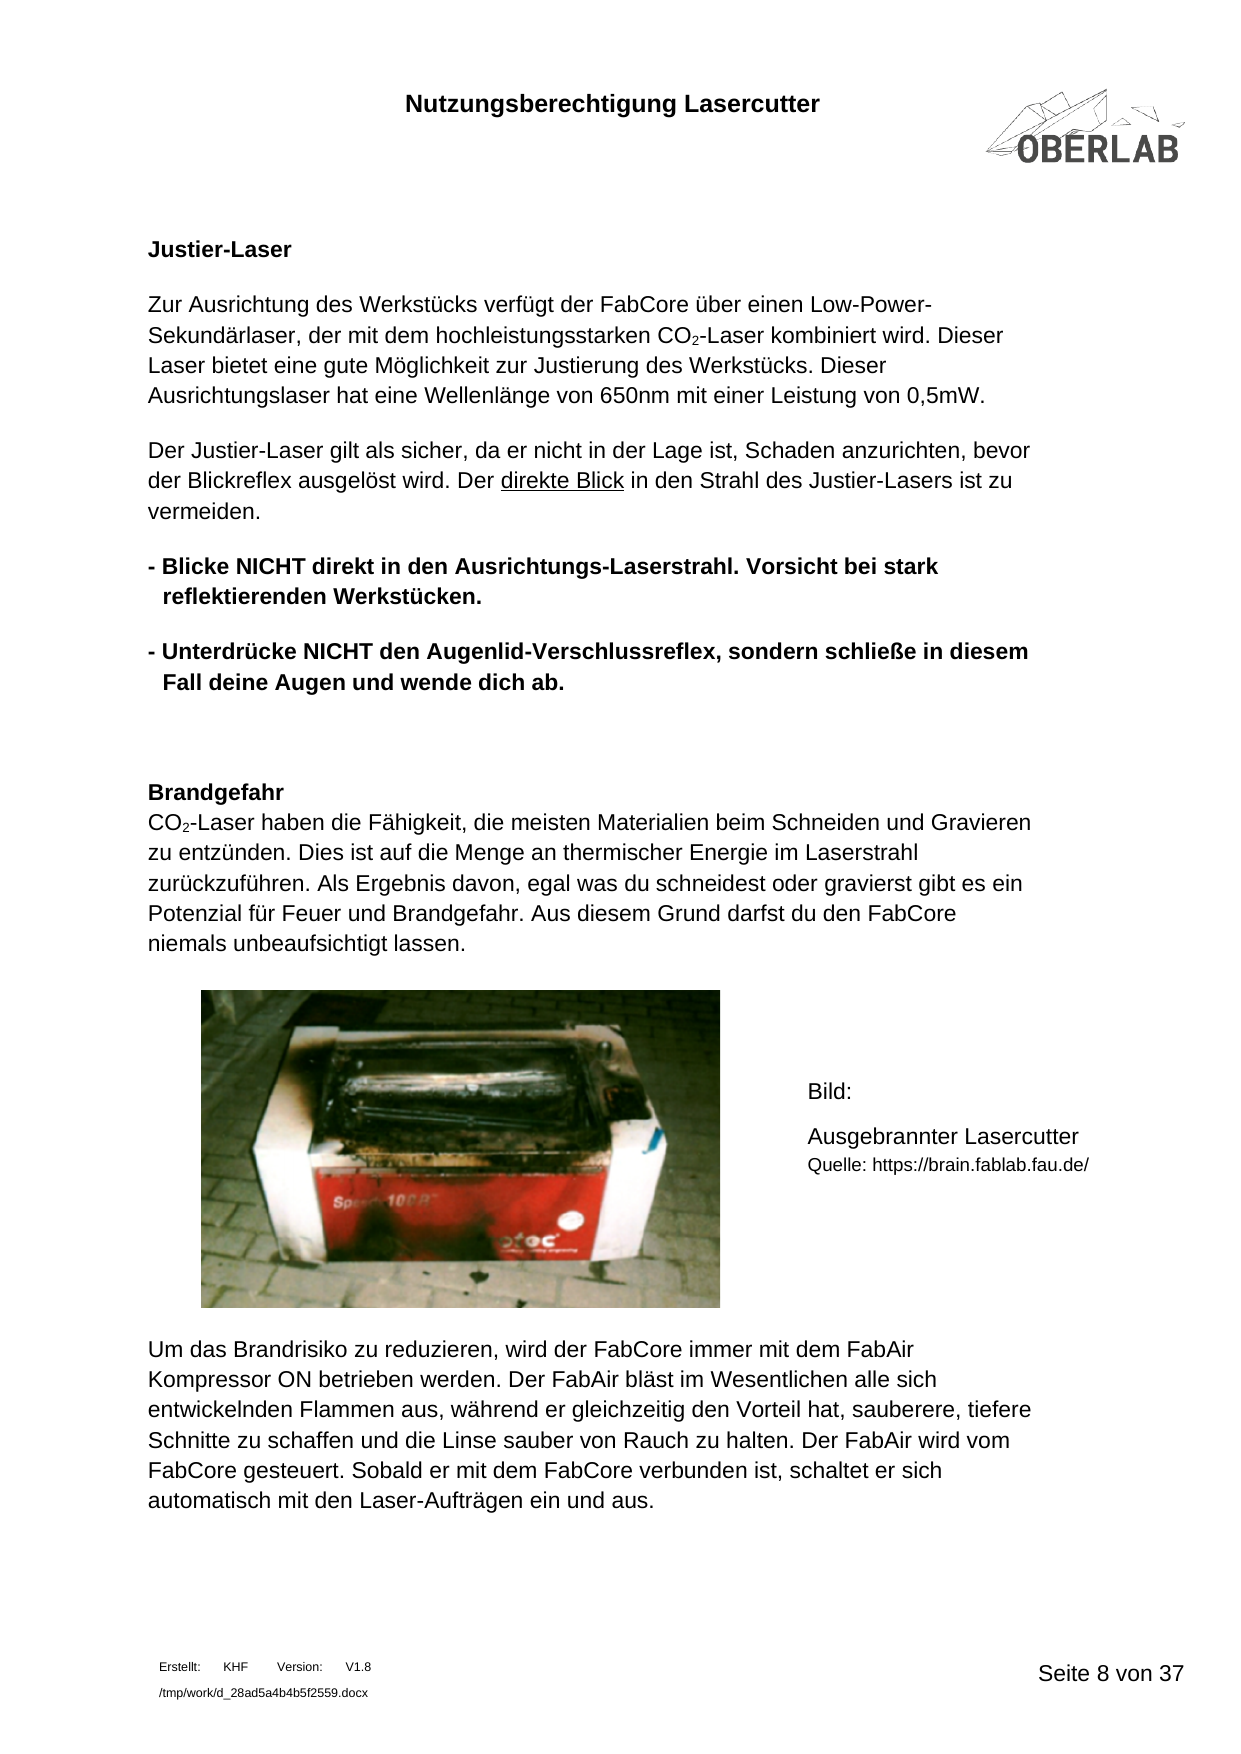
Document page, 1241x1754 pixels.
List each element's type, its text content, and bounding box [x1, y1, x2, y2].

picture [985, 88, 1185, 163]
text Justier-Laser [148, 236, 1034, 263]
text Um das Brandrisiko zu reduzieren, wird der FabCore immer mit dem FabAir Kompressor ON betrieben werden. Der FabAir bläst im Wesentlichen alle sich entwickelnden Flammen aus, während er gleichzeitig den Vorteil hat, sauberere, tiefere Schnitte zu schaffen und die Linse sauber von Rauch zu halten. Der FabAir wird vom FabCore gesteuert. Sobald er mit dem FabCore verbunden ist, schaltet er sich automatisch mit den Laser-Aufträgen ein und aus. [148, 1336, 1034, 1513]
text - Unterdrücke NICHT den Augenlid-Verschlussreflex, sondern schließe in diesem Fall deine Augen und wende dich ab. [148, 638, 1034, 695]
text Der Justier-Laser gilt als sicher, da er nicht in der Lage ist, Schaden anzurichten, bevor der Blickreflex ausgelöst wird. Der direkte Blick in den Strahl des Justier-Lasers ist zu vermeiden. [148, 437, 1034, 524]
text - Blicke NICHT direkt in den Ausrichtungs-Laserstrahl. Vorsicht bei stark reflektierenden Werkstücken. [148, 553, 1034, 609]
text Zur Ausrichtung des Werkstücks verfügt der FabCore über einen Low-Power-Sekundärlaser, der mit dem hochleistungsstarken CO2-Laser kombiniert wird. Dieser Laser bietet eine gute Möglichkeit zur Justierung des Werkstücks. Dieser Ausrichtungslaser hat eine Wellenlänge von 650nm mit einer Leistung von 0,5mW. [148, 291, 1034, 408]
text Brandgefahr [148, 779, 1034, 805]
text CO2-Laser haben die Fähigkeit, die meisten Materialien beim Schneiden und Gravieren zu entzünden. Dies ist auf die Menge an thermischer Energie im Laserstrahl zurückzuführen. Als Ergebnis davon, egal was du schneidest oder gravierst gibt es ein Potenzial für Feuer und Brandgefahr. Aus diesem Grund darfst du den FabCore niemals unbeaufsichtigt lassen. [148, 809, 1034, 956]
picture [201, 990, 721, 1308]
